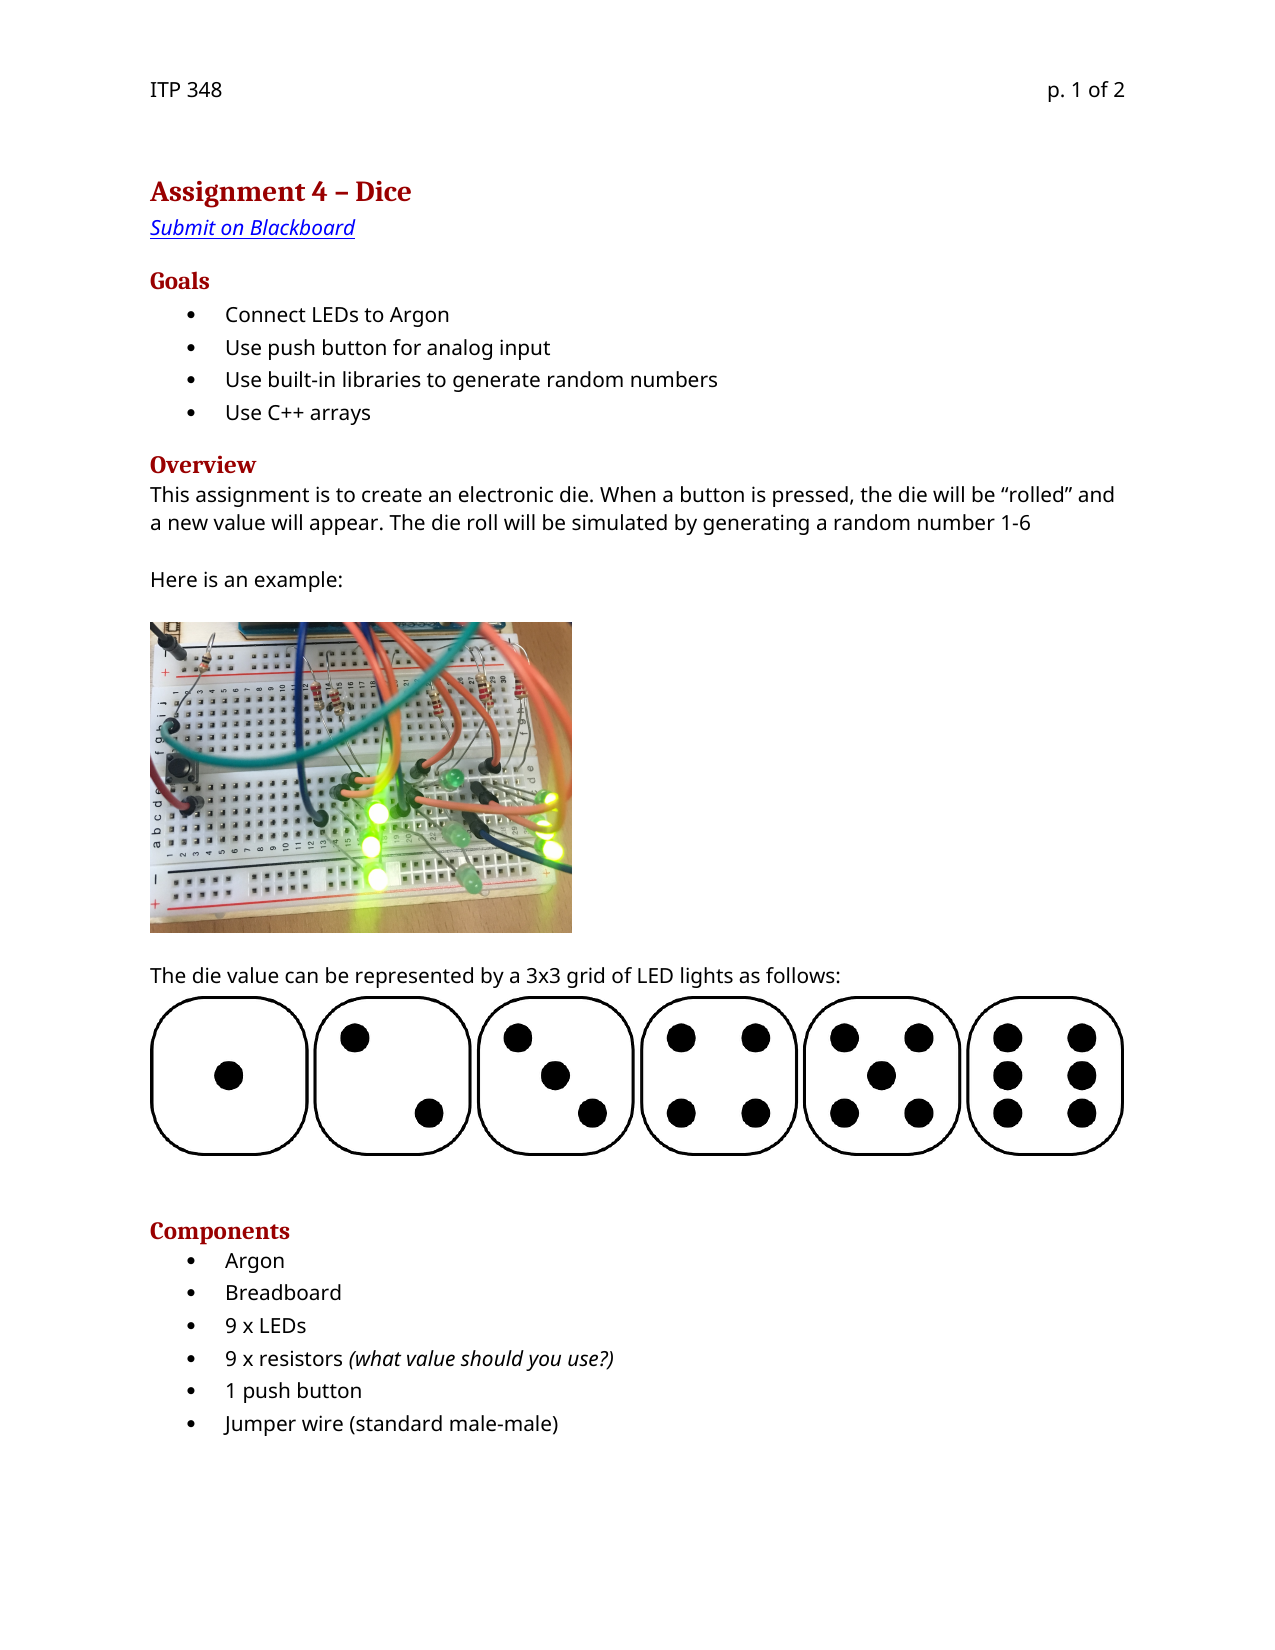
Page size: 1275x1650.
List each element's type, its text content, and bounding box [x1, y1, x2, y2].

subtitle Goals [150, 267, 1125, 296]
list Connect LEDs to Argon [187, 300, 1125, 328]
list Use C++ arrays [187, 398, 1125, 426]
list 9 x LEDs [187, 1311, 1125, 1339]
list Breadboard [187, 1278, 1125, 1307]
list Use built-in libraries to generate random numbers [187, 365, 1125, 394]
list Jumper wire (standard male-male) [187, 1409, 1125, 1437]
subtitle Assignment 4 – Dice [150, 175, 1125, 208]
text Here is an example: [150, 565, 1125, 594]
picture [150, 989, 1124, 1161]
text This assignment is to create an electronic die. When a button is pressed, the die will be “rolled” and a new value will appear. The die roll will be simulated by generating a random number 1-6 [150, 480, 1125, 537]
text Components [150, 1217, 1125, 1246]
list 9 x resistors (what value should you use?) [187, 1344, 1125, 1372]
text Submit on Blackboard [150, 213, 1125, 242]
text The die value can be represented by a 3x3 grid of LED lights as follows: [150, 961, 1125, 989]
list Use push button for analog input [187, 333, 1125, 361]
list 1 push button [187, 1376, 1125, 1405]
picture [150, 622, 572, 933]
text Overview [150, 451, 1125, 480]
list Argon [187, 1246, 1125, 1274]
